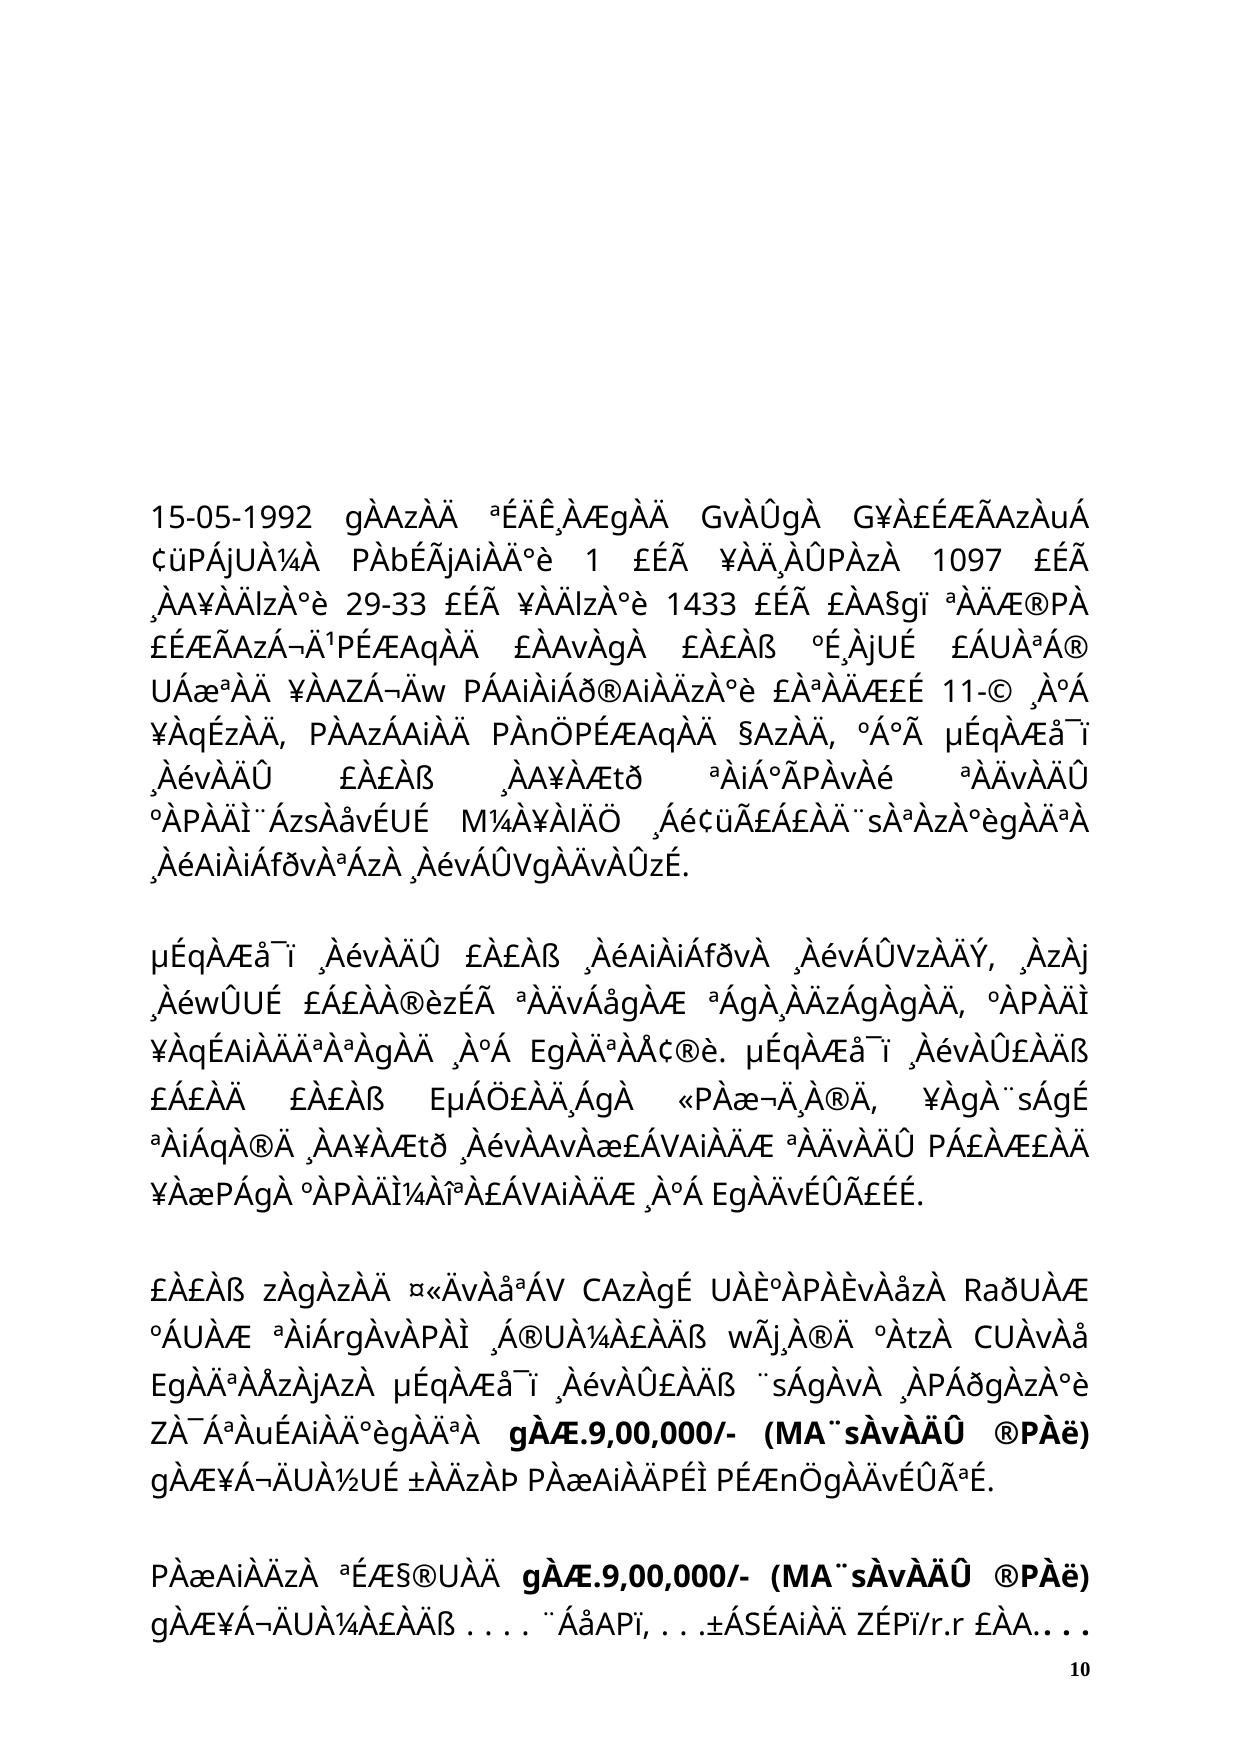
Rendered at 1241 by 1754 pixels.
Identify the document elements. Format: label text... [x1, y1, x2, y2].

title £À£Àß zÀgÀzÀÄ ¤«ÄvÀåªÁV CAzÀgÉ UÀÈºÀPÀÈvÀåzÀ RaðUÀÆ ºÁUÀÆ ªÀiÁrgÀvÀPÀÌ ¸Á®UÀ¼À£ÀÄß wÃj¸À®Ä ºÀtzÀ CUÀvÀå EgÀÄªÀÅzÀjAzÀ µÉqÀÆå¯ï ¸ÀévÀÛ£ÀÄß ¨sÁgÀvÀ ¸ÀPÁðgÀzÀ°è ZÀ¯ÁªÀuÉAiÀÄ°ègÀÄªÀ gÀÆ.9,00,000/- (MA¨sÀvÀÄÛ ®PÀë) gÀÆ¥Á¬ÄUÀ½UÉ ±ÀÄzÀÞ PÀæAiÀÄPÉÌ PÉÆnÖgÀÄvÉÛÃªÉ. [150, 1268, 1090, 1501]
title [150, 1554, 1090, 1644]
title µÉqÀÆå¯ï ¸ÀévÀÄÛ £À£Àß ¸ÀéAiÀiÁfðvÀ ¸ÀévÁÛVzÀÄÝ, ¸ÀzÀj ¸ÀéwÛUÉ £Á£ÀÀ®èzÉÃ ªÀÄvÁågÀÆ ªÁgÀ¸ÀÄzÁgÀgÀÄ, ºÀPÀÄÌ ¥ÀqÉAiÀÄÄªÀªÀgÀÄ ¸ÀºÁ EgÀÄªÀÅ¢®è. µÉqÀÆå¯ï ¸ÀévÀÛ£ÀÄß £Á£ÀÄ £À£Àß EµÁÖ£ÀÄ¸ÁgÀ «PÀæ¬Ä¸À®Ä, ¥ÀgÀ¨sÁgÉ ªÀiÁqÀ®Ä ¸ÀA¥ÀÆtð ¸ÀévÀAvÀæ£ÁVAiÀÄÆ ªÀÄvÀÄÛ PÁ£ÀÆ£ÀÄ ¥ÀæPÁgÀ ºÀPÀÄÌ¼ÀîªÀ£ÁVAiÀÄÆ ¸ÀºÁ EgÀÄvÉÛÃ£ÉÉ. [150, 934, 1090, 1215]
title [150, 495, 1090, 885]
